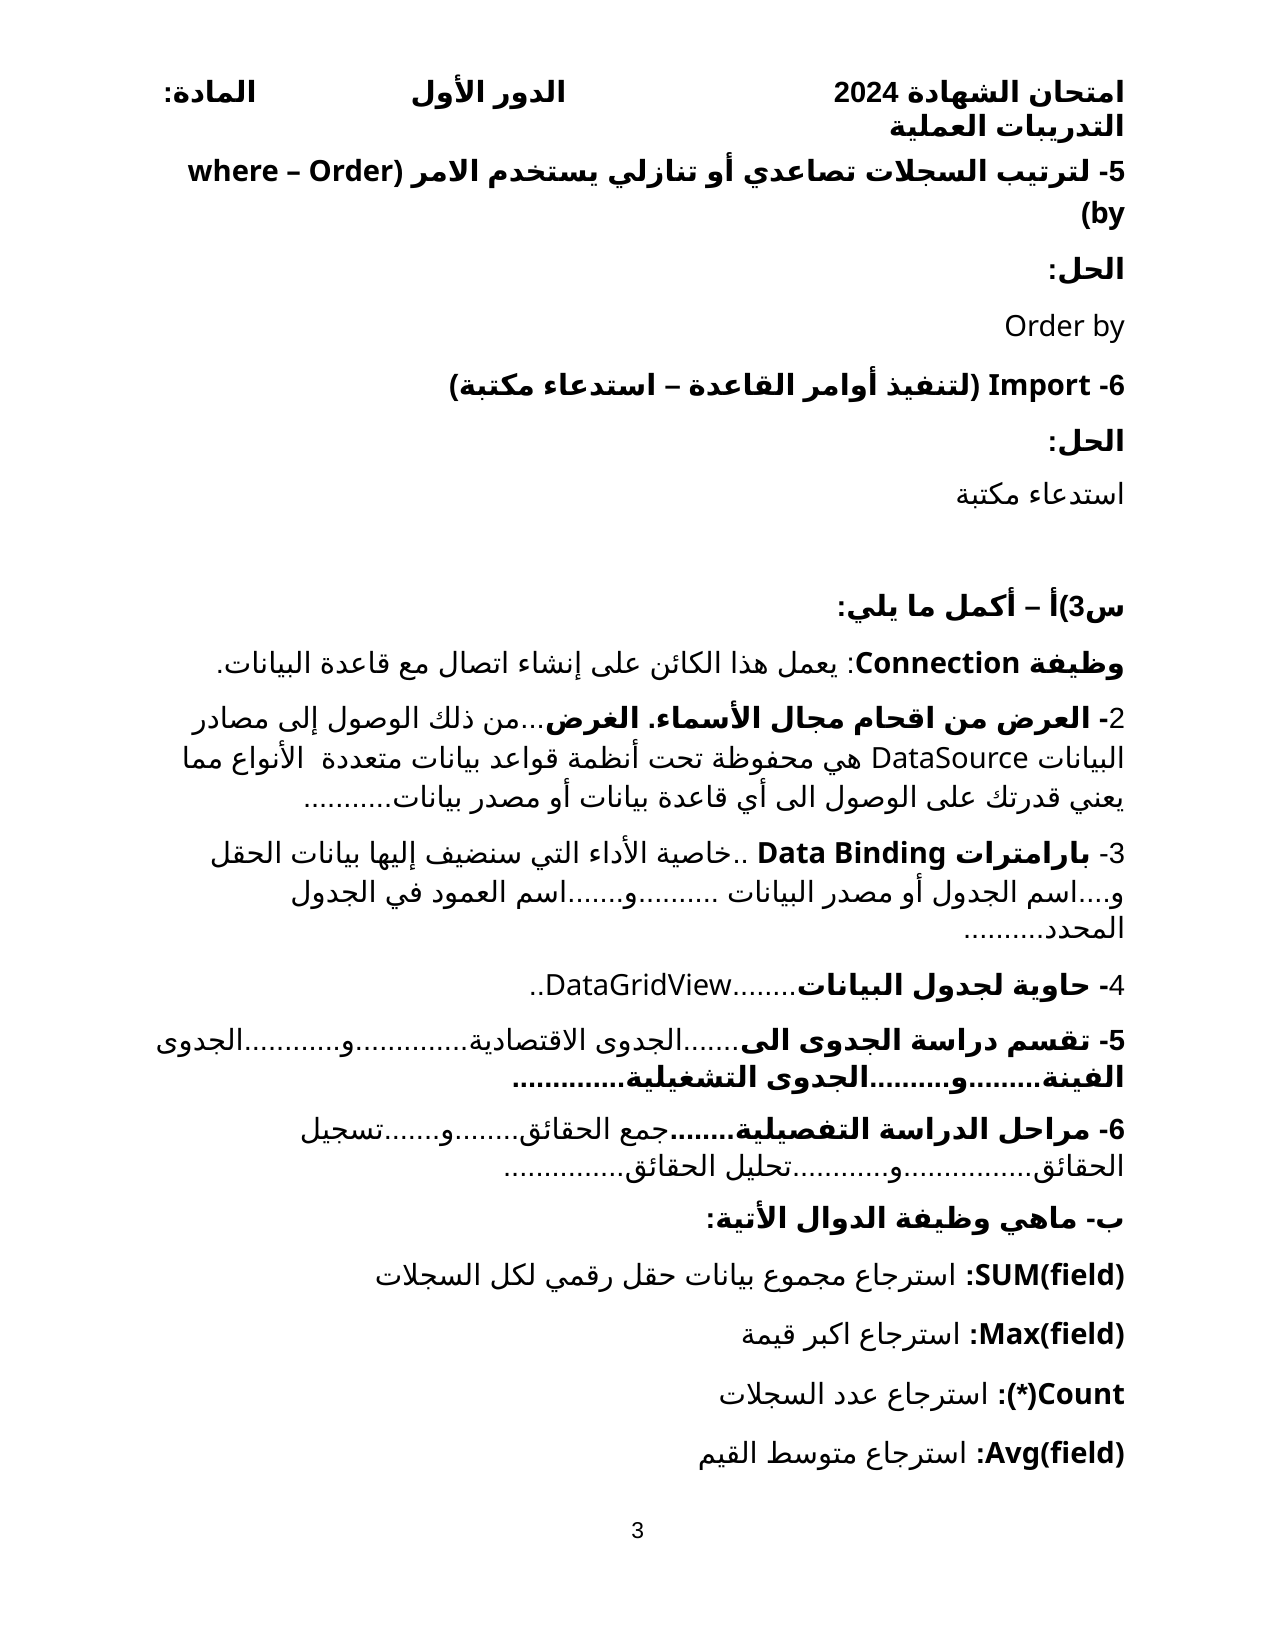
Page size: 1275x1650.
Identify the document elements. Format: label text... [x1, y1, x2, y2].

text Count(*): استرجاع عدد السجلات [150, 1373, 1125, 1413]
text Max(field): استرجاع اكبر قيمة [150, 1314, 1125, 1353]
text 3- بارامترات Data Binding ..خاصية الأداء التي سنضيف إليها بيانات الحقل و....اسم الجدول أو مصدر البيانات ..........و.......اسم العمود في الجدول المحدد.......... [150, 833, 1125, 945]
text SUM(field): استرجاع مجموع بيانات حقل رقمي لكل السجلات [150, 1254, 1125, 1294]
text Order by [150, 305, 1125, 345]
text 5- لترتيب السجلات تصاعدي أو تنازلي يستخدم الامر (where – Order by) [150, 150, 1125, 232]
text وظيفة Connection: يعمل هذا الكائن على إنشاء اتصال مع قاعدة البيانات. [150, 642, 1125, 682]
text 6- مراحل الدراسة التفصيلية........جمع الحقائق........و.......تسجيل الحقائق................و............تحليل الحقائق............... [150, 1112, 1125, 1182]
text ب- ماهي وظيفة الدوال الأتية: [150, 1201, 1125, 1235]
text الحل: [150, 252, 1125, 286]
text الحل: [150, 424, 1125, 458]
text س3)أ – أكمل ما يلي: [150, 589, 1125, 623]
text 6- Import (لتنفيذ أوامر القاعدة – استدعاء مكتبة) [150, 364, 1125, 404]
text 5- تقسم دراسة الجدوى الى.......الجدوى الاقتصادية..............و............الجدوى الفينة.........و..........الجدوى التشغيلية.............. [150, 1023, 1125, 1093]
text استدعاء مكتبة [150, 477, 1125, 510]
text Avg(field): استرجاع متوسط القيم [150, 1433, 1125, 1472]
text 4- حاوية لجدول البيانات........DataGridView.. [150, 964, 1125, 1004]
text 2- العرض من اقحام مجال الأسماء. الغرض...من ذلك الوصول إلى مصادر البيانات DataSource هي محفوظة تحت أنظمة قواعد بيانات متعددة الأنواع مما يعني قدرتك على الوصول الى أي قاعدة بيانات أو مصدر بيانات........... [150, 701, 1125, 813]
